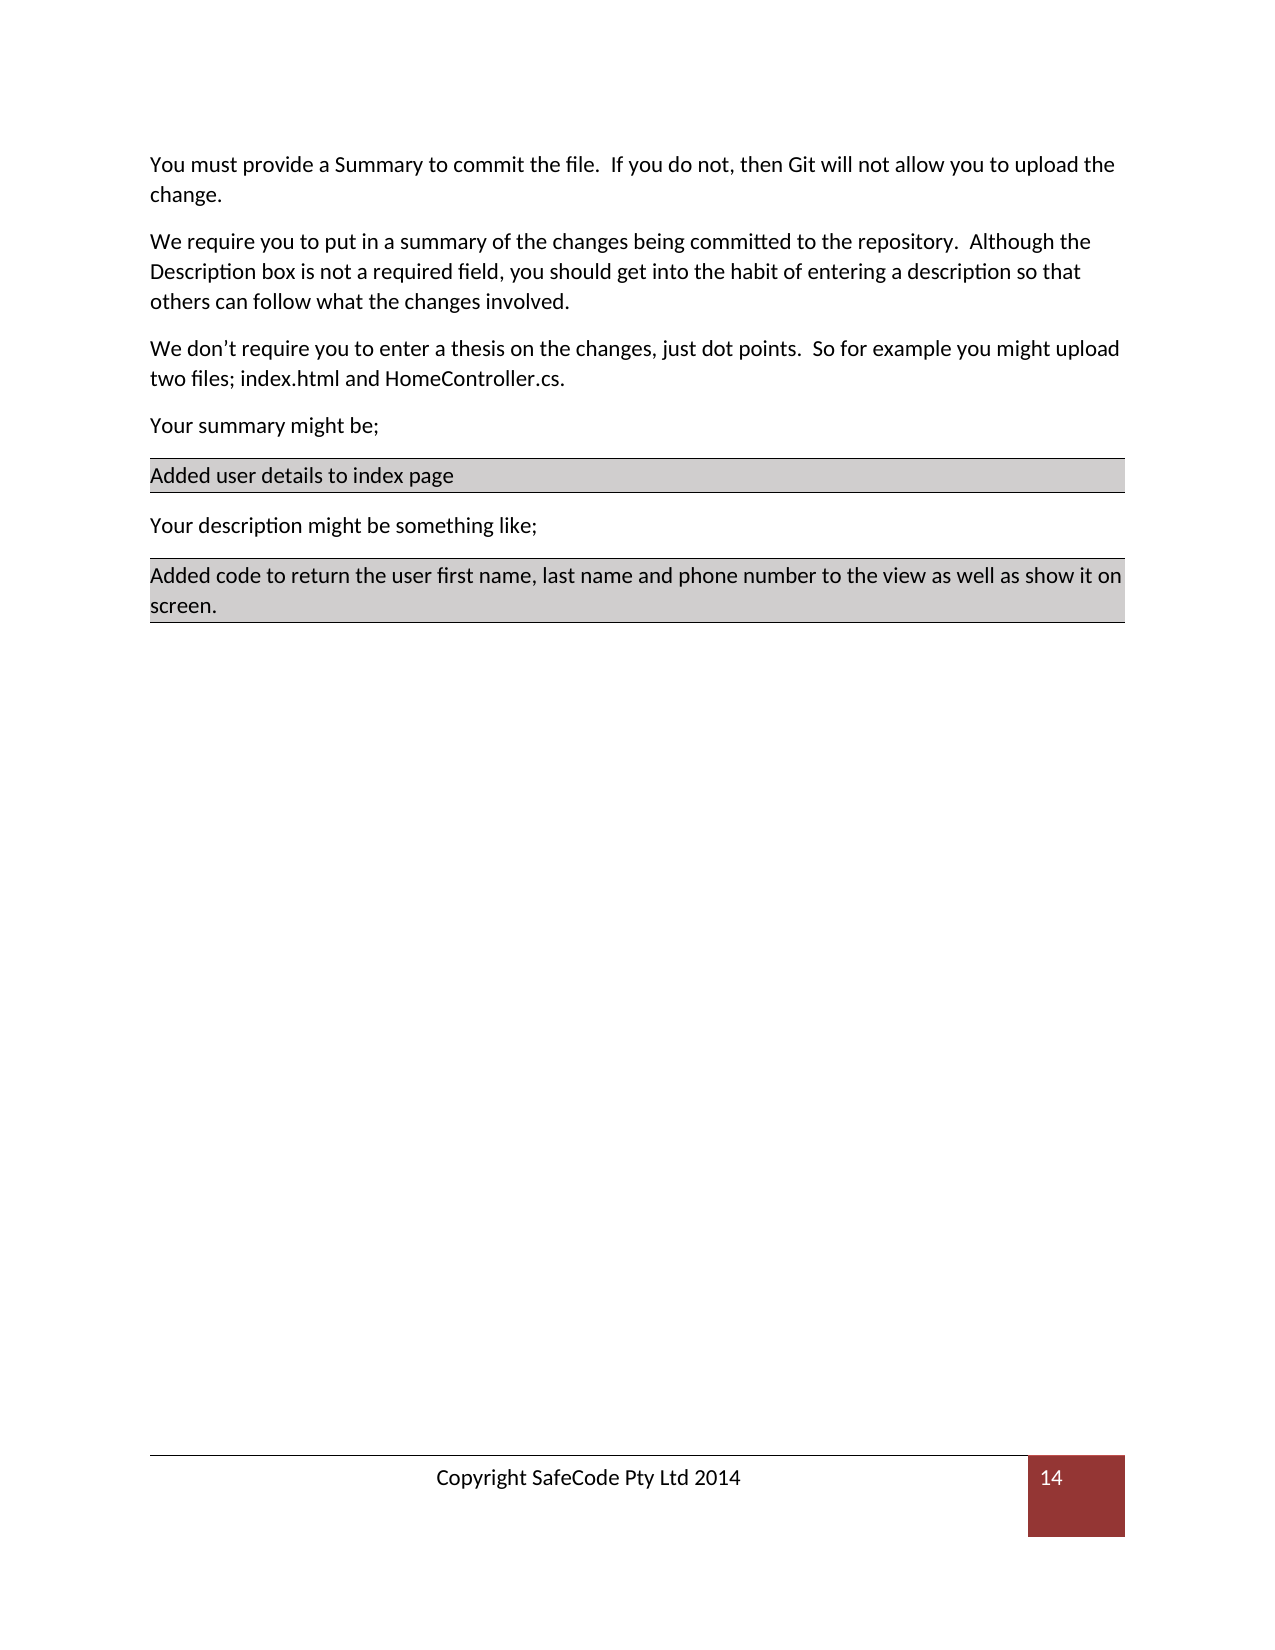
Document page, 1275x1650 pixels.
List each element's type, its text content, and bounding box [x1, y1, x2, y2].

text We don’t require you to enter a thesis on the changes, just dot points. So for example you might upload two files; index.html and HomeController.cs. [150, 334, 1125, 393]
text Added code to return the user first name, last name and phone number to the view as well as show it on screen. [150, 559, 1125, 622]
text You must provide a Summary to commit the file. If you do not, then Git will not allow you to upload the change. [150, 150, 1125, 208]
text Your summary might be; [150, 411, 1125, 439]
text Added user details to index page [150, 459, 1125, 492]
text We require you to put in a summary of the changes being committed to the repository. Although the Description box is not a required field, you should get into the habit of entering a description so that others can follow what the changes involved. [150, 227, 1125, 316]
text Your description might be something like; [150, 511, 1125, 539]
